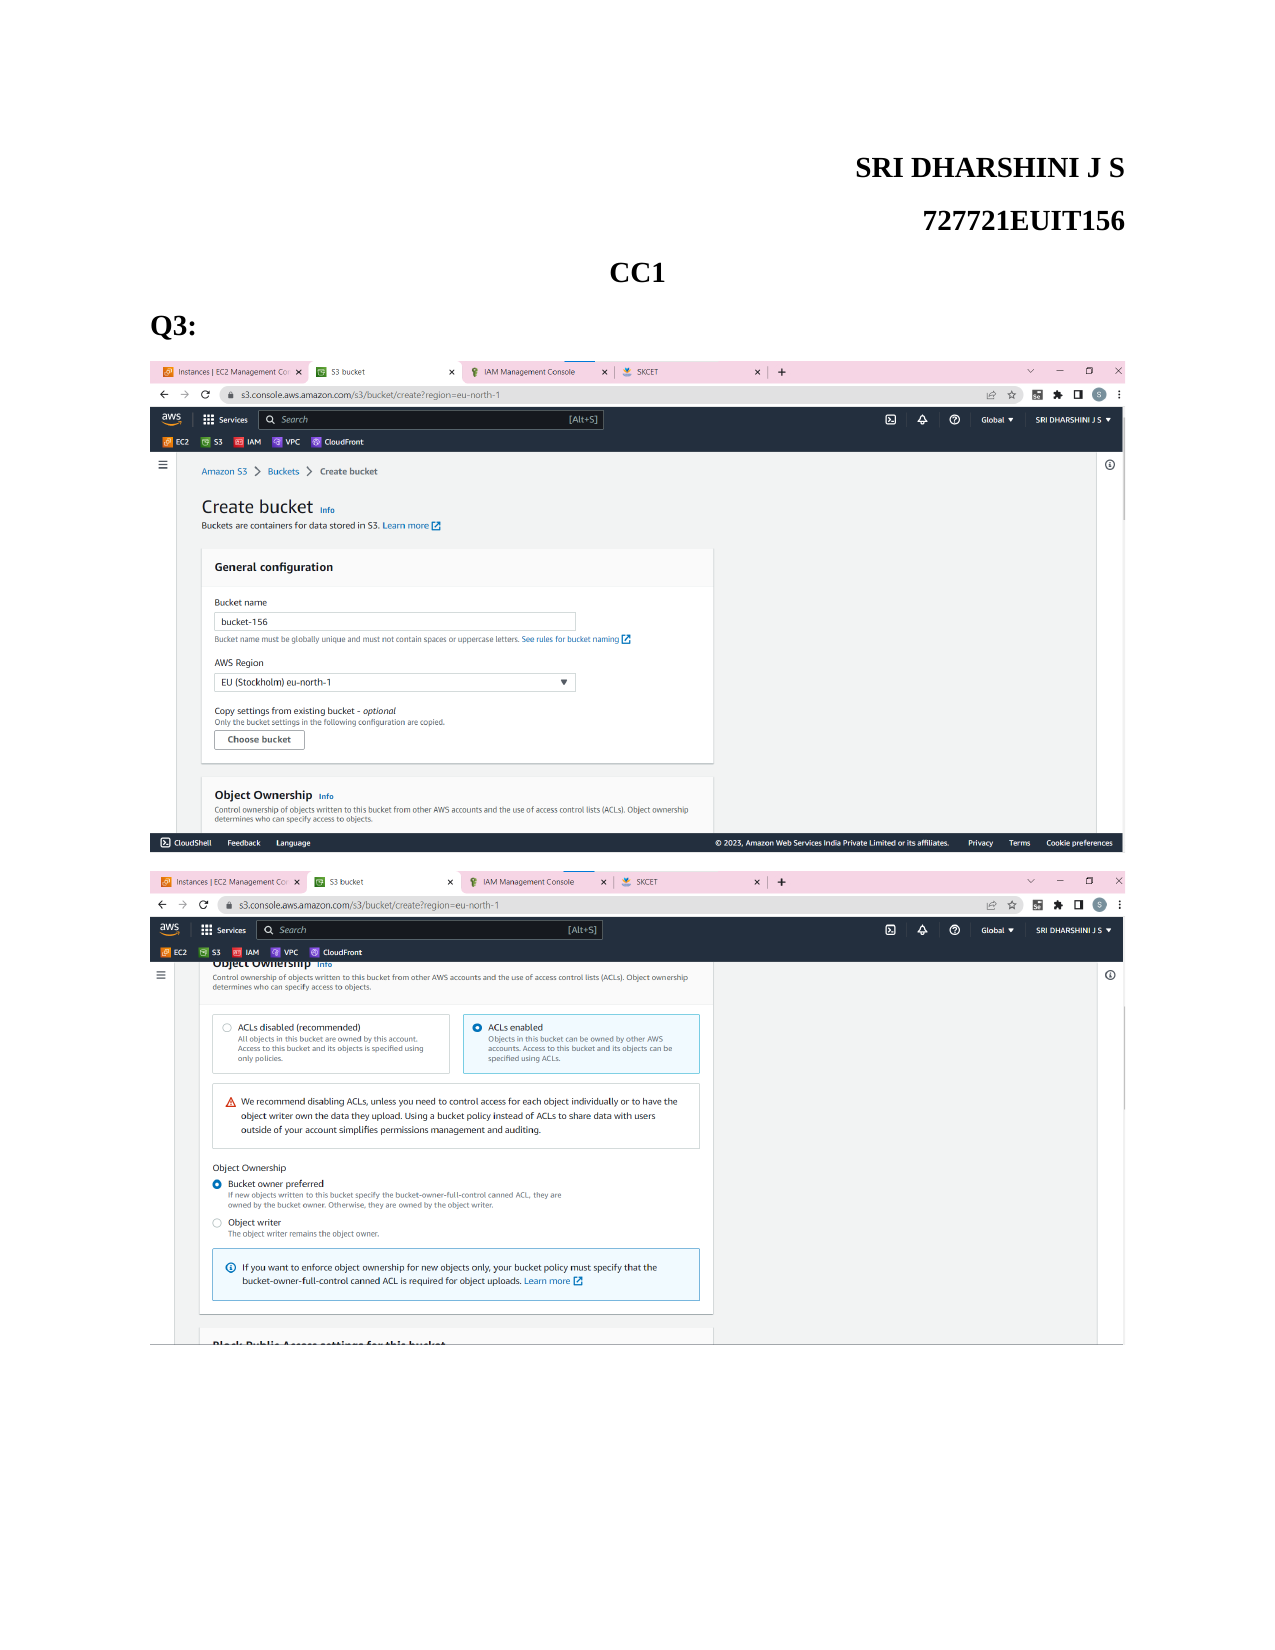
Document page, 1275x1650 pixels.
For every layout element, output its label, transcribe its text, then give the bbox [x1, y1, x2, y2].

picture [150, 361, 1125, 853]
picture [150, 871, 1125, 1345]
text CC1 [150, 256, 1125, 289]
text 727721EUIT156 [150, 203, 1125, 236]
text SRI DHARSHINI J S [150, 150, 1125, 183]
text Q3: [150, 308, 1125, 342]
